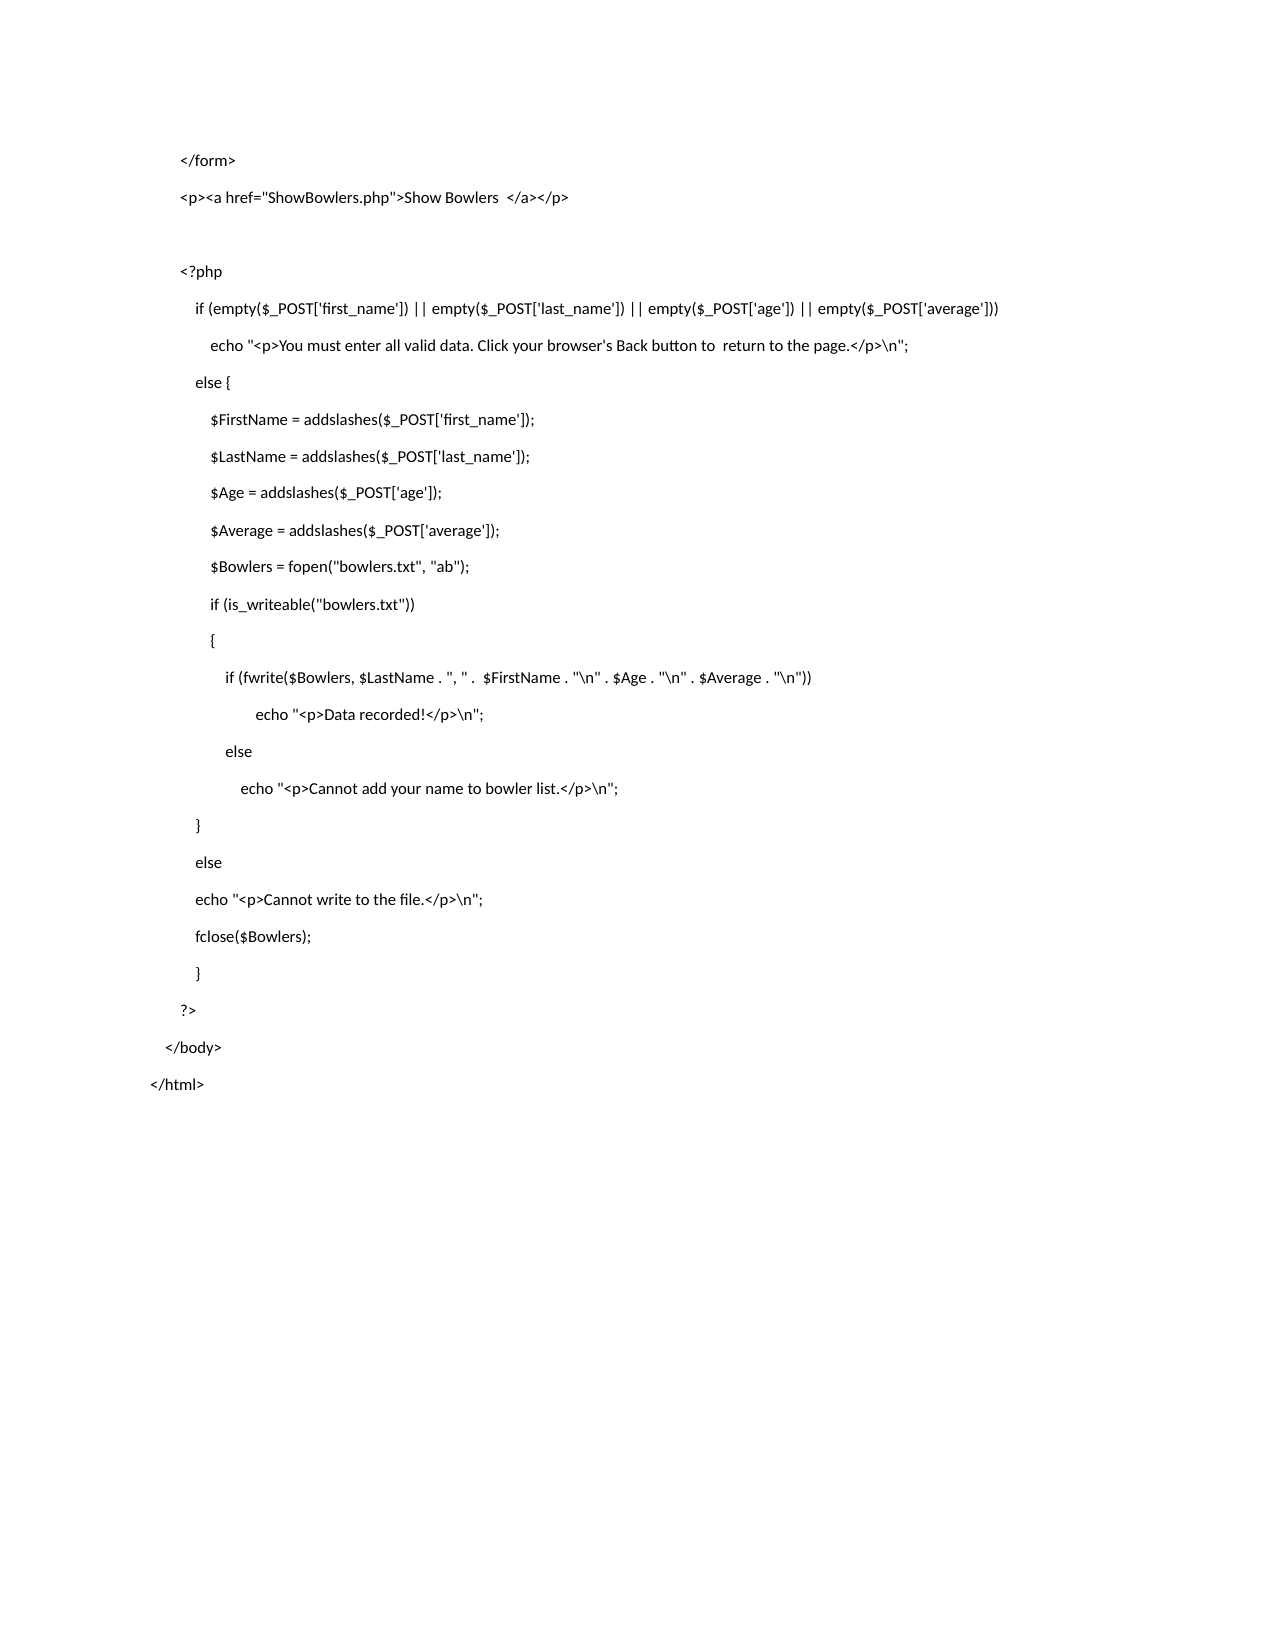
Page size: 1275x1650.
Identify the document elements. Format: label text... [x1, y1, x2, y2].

text <p><a href="ShowBowlers.php">Show Bowlers </a></p> [150, 187, 1125, 207]
text if (empty($_POST['first_name']) || empty($_POST['last_name']) || empty($_POST['age']) || empty($_POST['average'])) [150, 298, 1125, 318]
text echo "<p>Data recorded!</p>\n"; [150, 705, 1125, 725]
text </html> [150, 1074, 1125, 1095]
text } [150, 816, 1125, 836]
text echo "<p>You must enter all valid data. Click your browser's Back button to return to the page.</p>\n"; [150, 335, 1125, 355]
text $LastName = addslashes($_POST['last_name']); [150, 446, 1125, 466]
text else [150, 742, 1125, 762]
text echo "<p>Cannot add your name to bowler list.</p>\n"; [150, 779, 1125, 799]
text $Age = addslashes($_POST['age']); [150, 483, 1125, 503]
text ?> [150, 1001, 1125, 1021]
text </body> [150, 1037, 1125, 1058]
text else { [150, 372, 1125, 392]
text $FirstName = addslashes($_POST['first_name']); [150, 409, 1125, 429]
text } [150, 963, 1125, 984]
text </form> [150, 150, 1125, 170]
text $Average = addslashes($_POST['average']); [150, 520, 1125, 540]
text echo "<p>Cannot write to the file.</p>\n"; [150, 889, 1125, 910]
text { [150, 631, 1125, 651]
text $Bowlers = fopen("bowlers.txt", "ab"); [150, 557, 1125, 577]
text else [150, 853, 1125, 873]
text fclose($Bowlers); [150, 927, 1125, 947]
text if (is_writeable("bowlers.txt")) [150, 594, 1125, 614]
text <?php [150, 261, 1125, 281]
text if (fwrite($Bowlers, $LastName . ", " . $FirstName . "\n" . $Age . "\n" . $Average . "\n")) [150, 668, 1125, 688]
